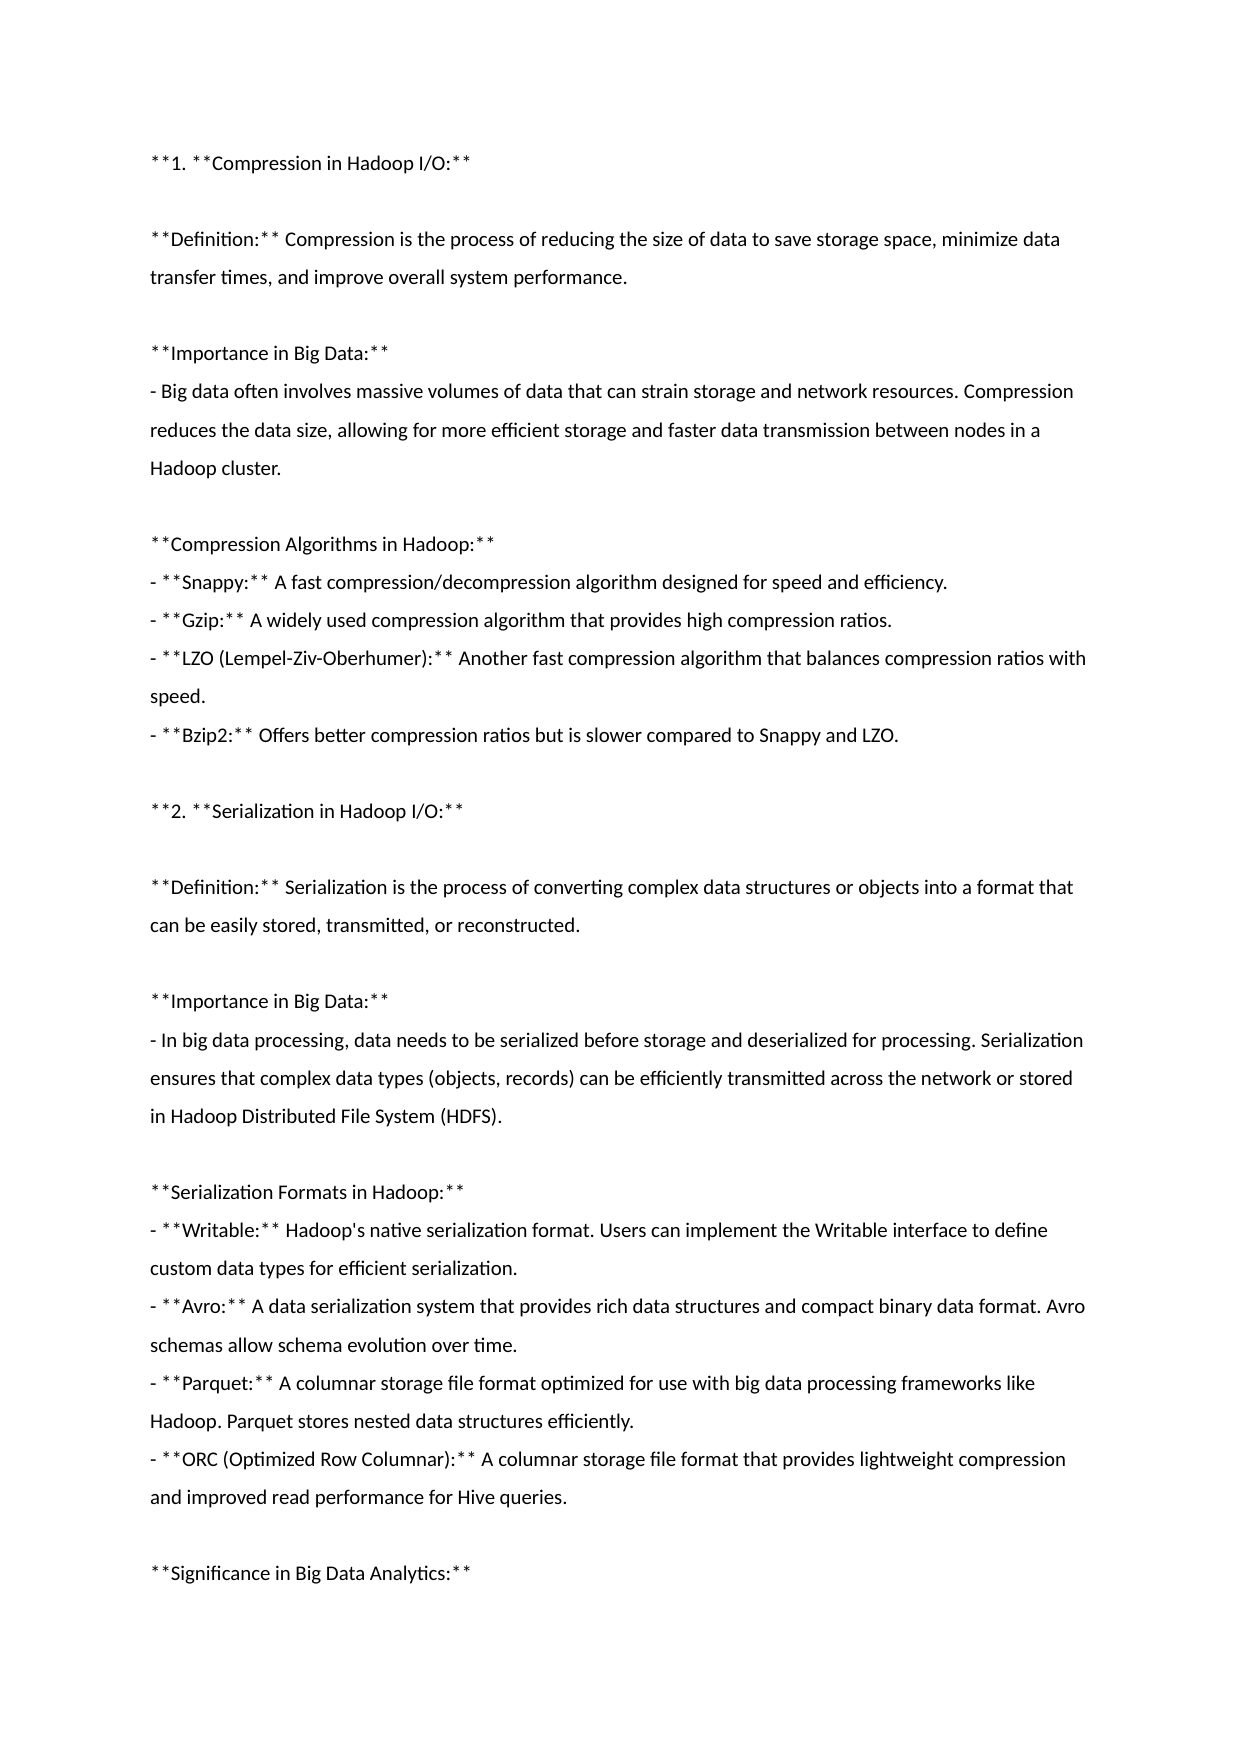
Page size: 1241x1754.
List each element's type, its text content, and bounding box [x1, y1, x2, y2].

text - **Avro:** A data serialization system that provides rich data structures and compact binary data format. Avro schemas allow schema evolution over time. [150, 1294, 1090, 1357]
text - **Bzip2:** Offers better compression ratios but is slower compared to Snappy and LZO. [150, 722, 1090, 747]
text **Compression Algorithms in Hadoop:** [150, 531, 1090, 557]
text **Definition:** Serialization is the process of converting complex data structures or objects into a format that can be easily stored, transmitted, or reconstructed. [150, 874, 1090, 938]
text **Importance in Big Data:** [150, 989, 1090, 1014]
text - In big data processing, data needs to be serialized before storage and deserialized for processing. Serialization ensures that complex data types (objects, records) can be efficiently transmitted across the network or stored in Hadoop Distributed File System (HDFS). [150, 1027, 1090, 1128]
text - **Parquet:** A columnar storage file format optimized for use with big data processing frameworks like Hadoop. Parquet stores nested data structures efficiently. [150, 1370, 1090, 1433]
text - **LZO (Lempel-Ziv-Oberhumer):** Another fast compression algorithm that balances compression ratios with speed. [150, 646, 1090, 709]
text **Significance in Big Data Analytics:** [150, 1561, 1090, 1586]
text **1. **Compression in Hadoop I/O:** [150, 150, 1090, 175]
text **Serialization Formats in Hadoop:** [150, 1179, 1090, 1205]
text - Big data often involves massive volumes of data that can strain storage and network resources. Compression reduces the data size, allowing for more efficient storage and faster data transmission between nodes in a Hadoop cluster. [150, 379, 1090, 480]
text **Importance in Big Data:** [150, 341, 1090, 366]
text - **Writable:** Hadoop's native serialization format. Users can implement the Writable interface to define custom data types for efficient serialization. [150, 1217, 1090, 1281]
text - **ORC (Optimized Row Columnar):** A columnar storage file format that provides lightweight compression and improved read performance for Hive queries. [150, 1446, 1090, 1510]
text **2. **Serialization in Hadoop I/O:** [150, 798, 1090, 823]
text **Definition:** Compression is the process of reducing the size of data to save storage space, minimize data transfer times, and improve overall system performance. [150, 226, 1090, 290]
text - **Gzip:** A widely used compression algorithm that provides high compression ratios. [150, 607, 1090, 633]
text - **Snappy:** A fast compression/decompression algorithm designed for speed and efficiency. [150, 569, 1090, 595]
